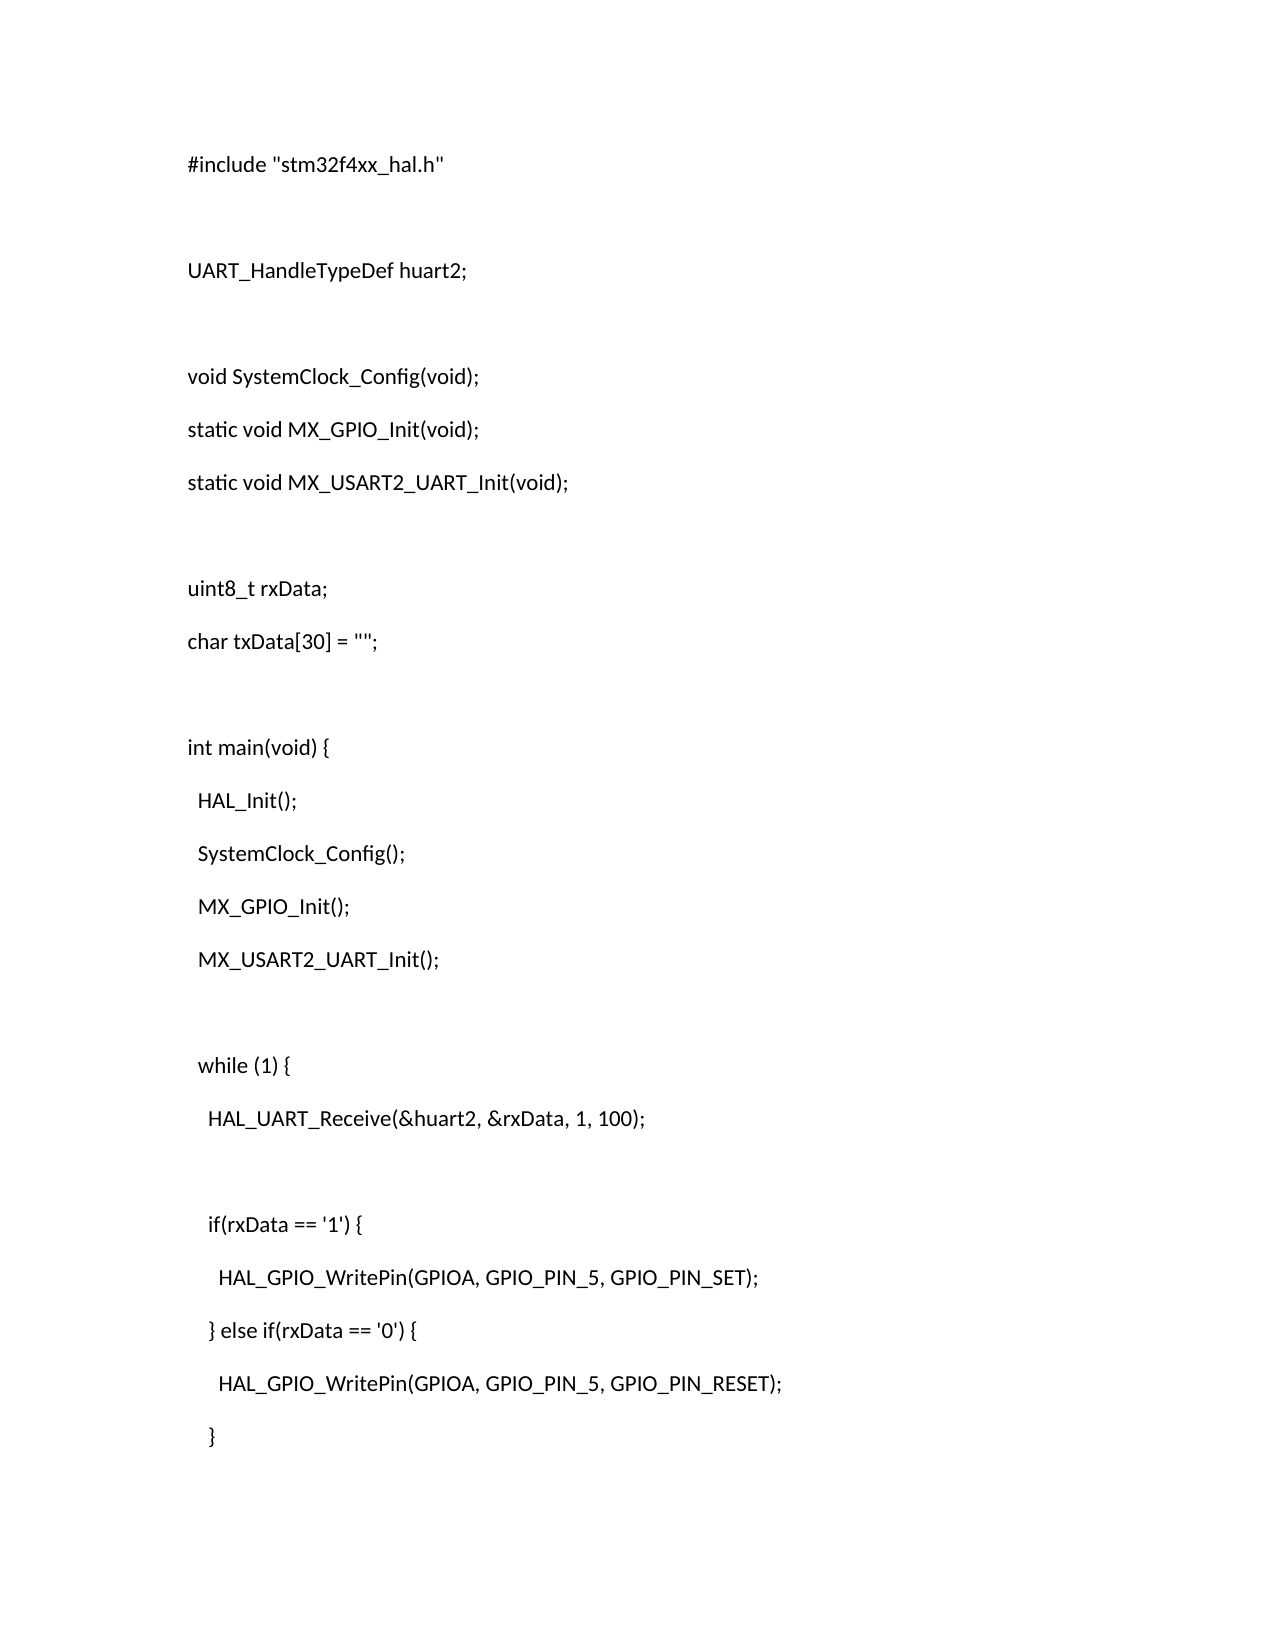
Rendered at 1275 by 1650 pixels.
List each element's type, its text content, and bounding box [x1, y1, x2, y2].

text HAL_UART_Receive(&huart2, &rxData, 1, 100); [187, 1104, 1087, 1132]
text HAL_GPIO_WritePin(GPIOA, GPIO_PIN_5, GPIO_PIN_RESET); [187, 1369, 1087, 1397]
text } else if(rxData == '0') { [187, 1316, 1087, 1344]
text uint8_t rxData; [187, 574, 1087, 602]
text static void MX_GPIO_Init(void); [187, 415, 1087, 443]
text static void MX_USART2_UART_Init(void); [187, 468, 1087, 496]
text } [187, 1422, 1087, 1451]
text MX_GPIO_Init(); [187, 892, 1087, 920]
text int main(void) { [187, 733, 1087, 761]
text SystemClock_Config(); [187, 839, 1087, 867]
text HAL_Init(); [187, 786, 1087, 814]
text if(rxData == '1') { [187, 1210, 1087, 1238]
text MX_USART2_UART_Init(); [187, 945, 1087, 973]
text void SystemClock_Config(void); [187, 362, 1087, 390]
text while (1) { [187, 1051, 1087, 1079]
text UART_HandleTypeDef huart2; [187, 256, 1087, 284]
text char txData[30] = ""; [187, 627, 1087, 655]
text HAL_GPIO_WritePin(GPIOA, GPIO_PIN_5, GPIO_PIN_SET); [187, 1263, 1087, 1291]
text #include "stm32f4xx_hal.h" [187, 150, 1087, 178]
